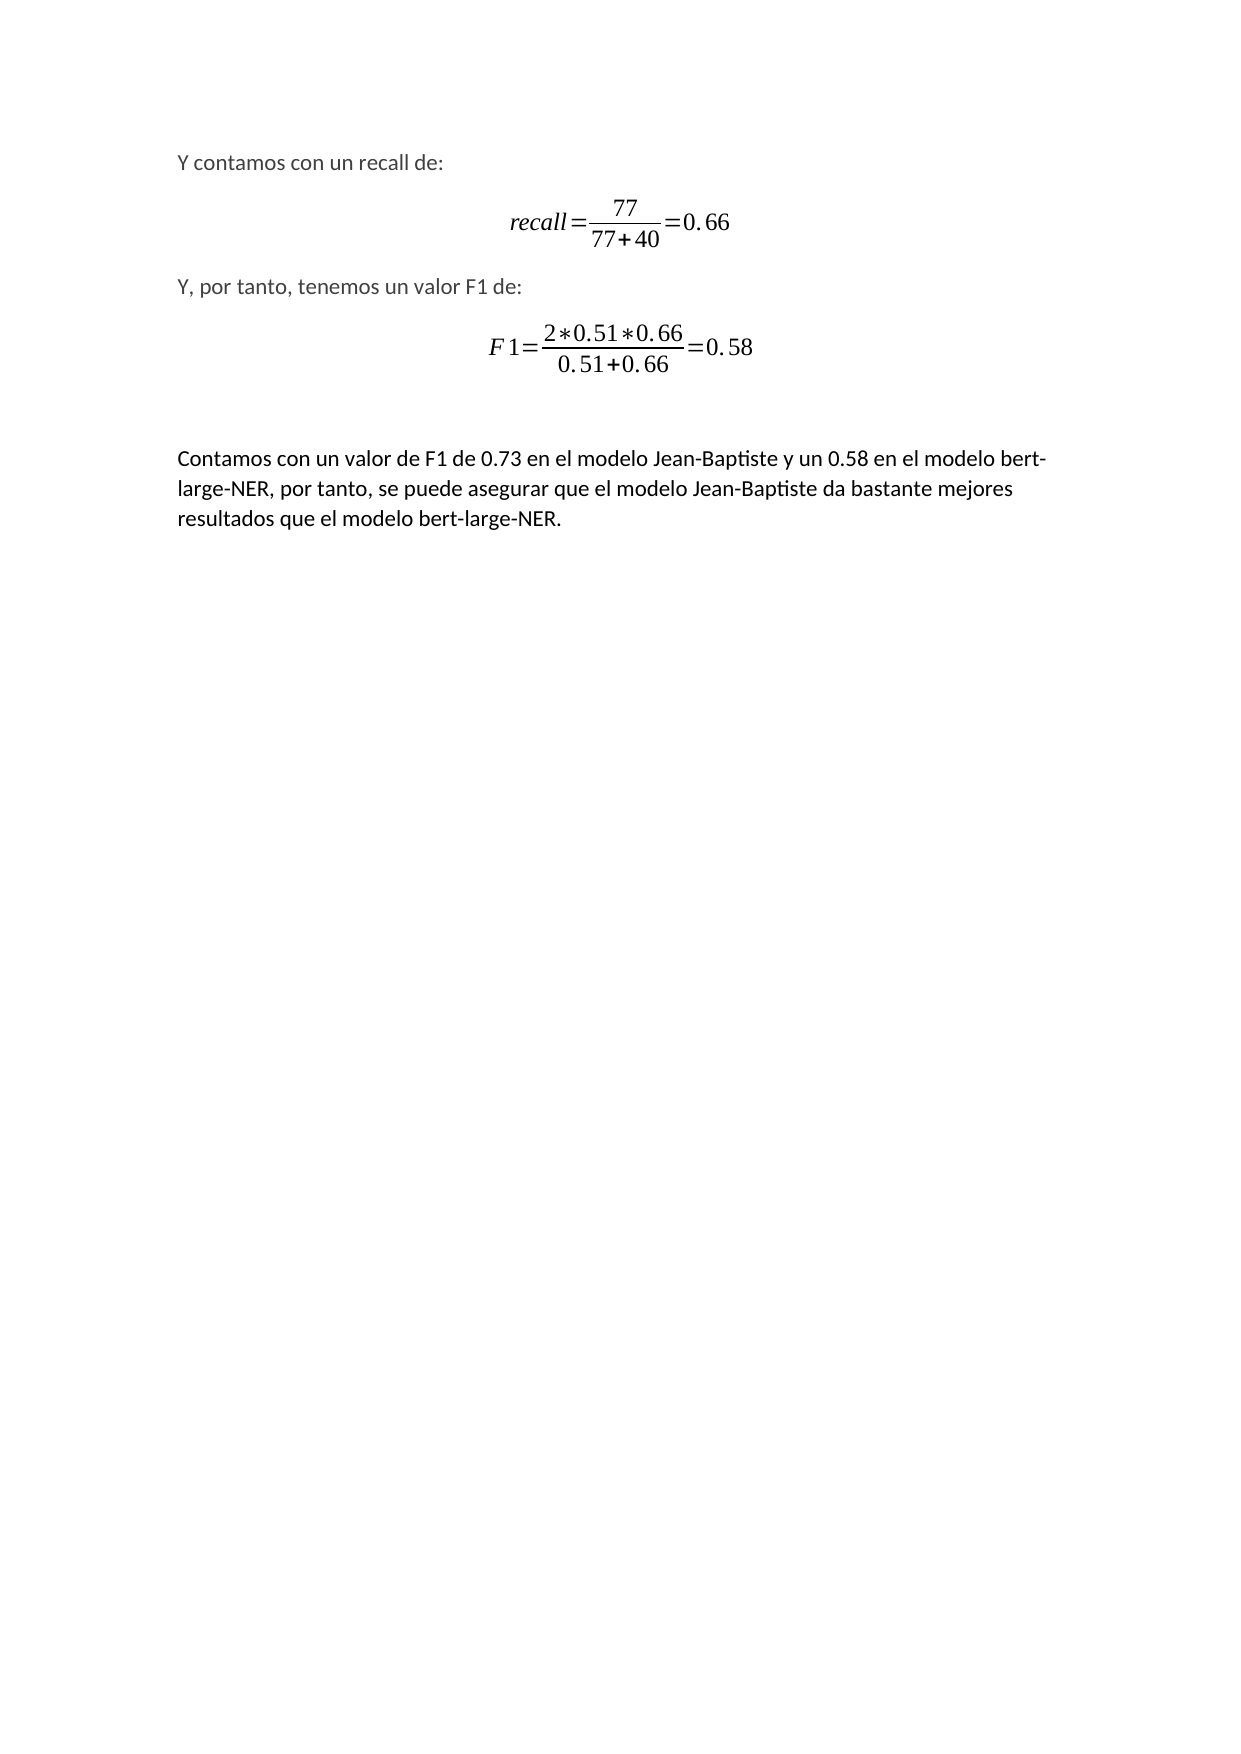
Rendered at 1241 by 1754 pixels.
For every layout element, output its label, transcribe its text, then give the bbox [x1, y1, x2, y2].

text Y contamos con un recall de: [177, 148, 1063, 176]
text Contamos con un valor de F1 de 0.73 en el modelo Jean-Baptiste y un 0.58 en el modelo bert-large-NER, por tanto, se puede asegurar que el modelo Jean-Baptiste da bastante mejores resultados que el modelo bert-large-NER. [177, 444, 1063, 532]
text Y, por tanto, tenemos un valor F1 de: [177, 272, 1063, 300]
